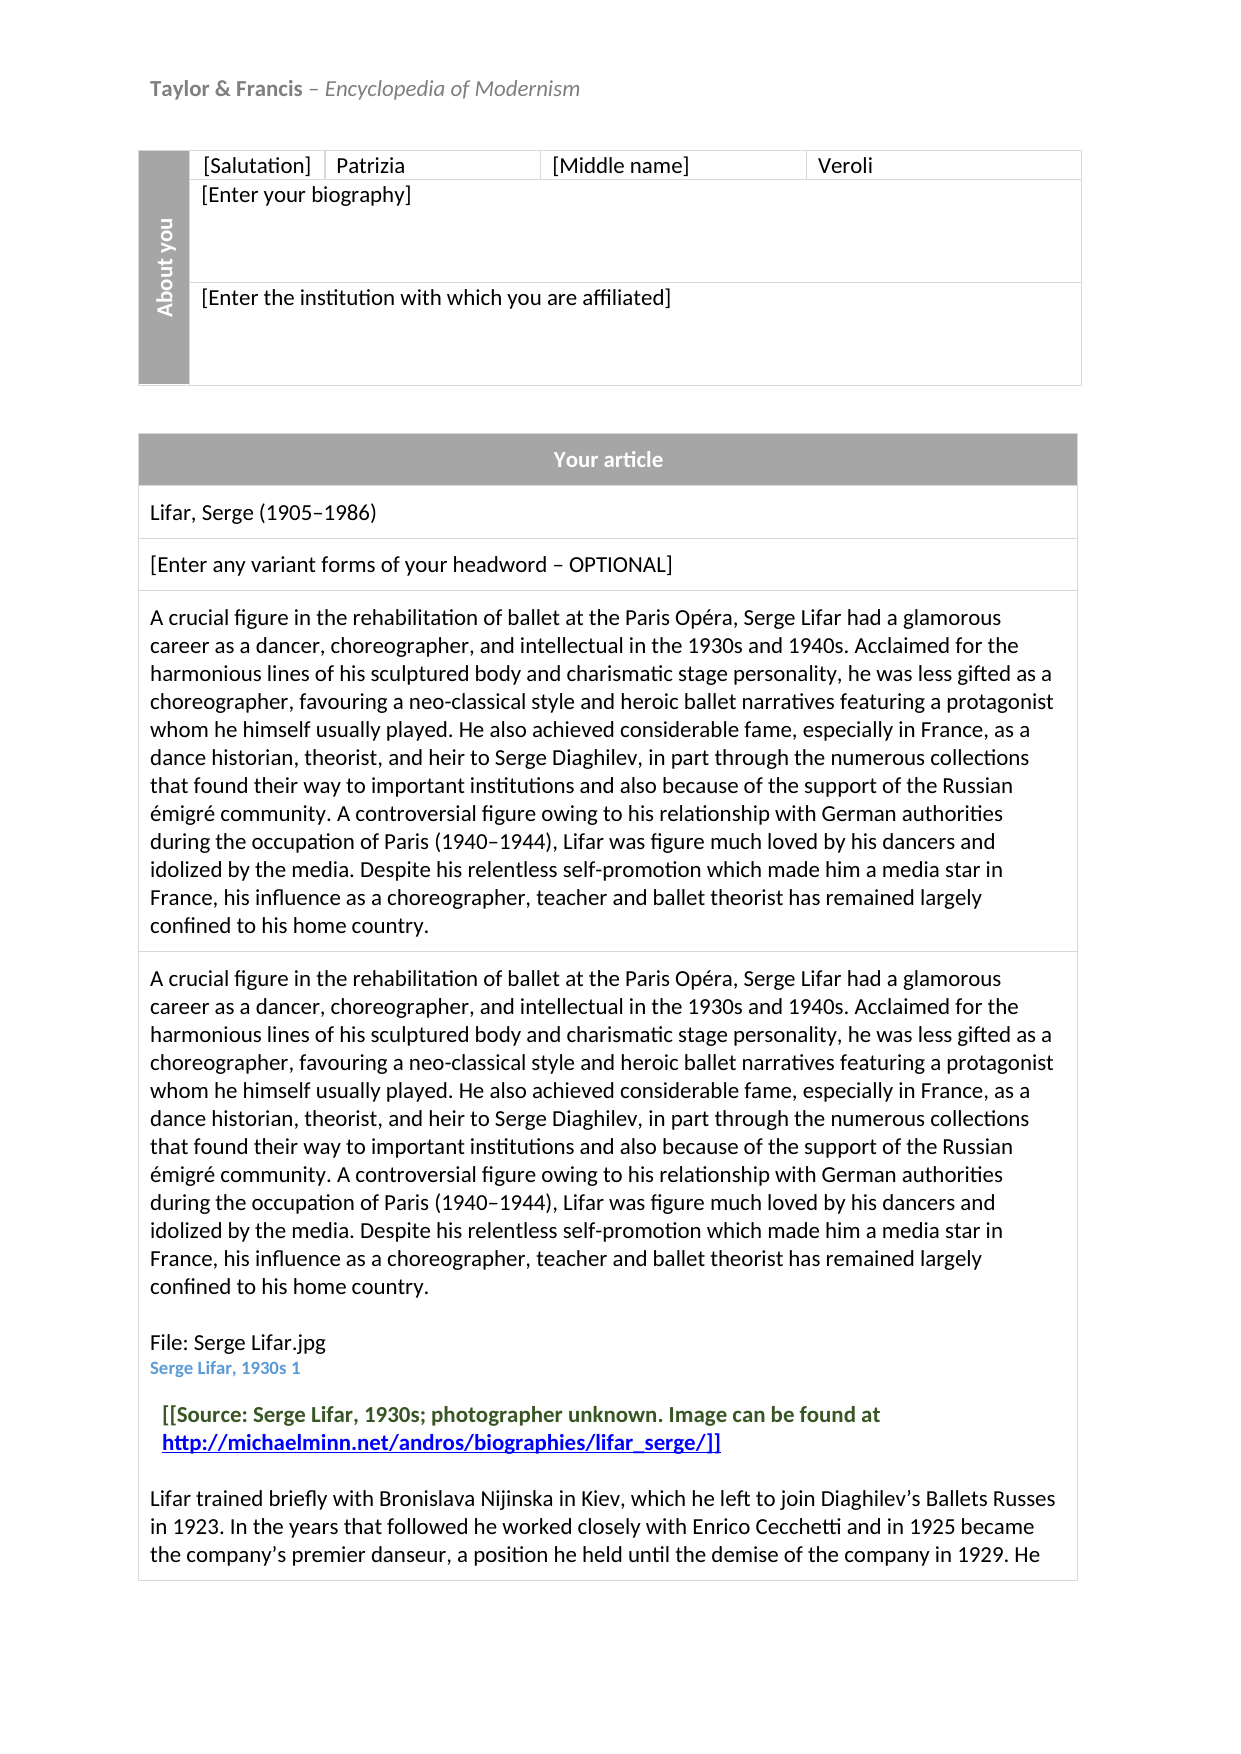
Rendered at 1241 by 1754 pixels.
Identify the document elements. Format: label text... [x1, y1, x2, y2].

table_header Your article [139, 434, 1077, 485]
table_header About you [139, 151, 189, 384]
